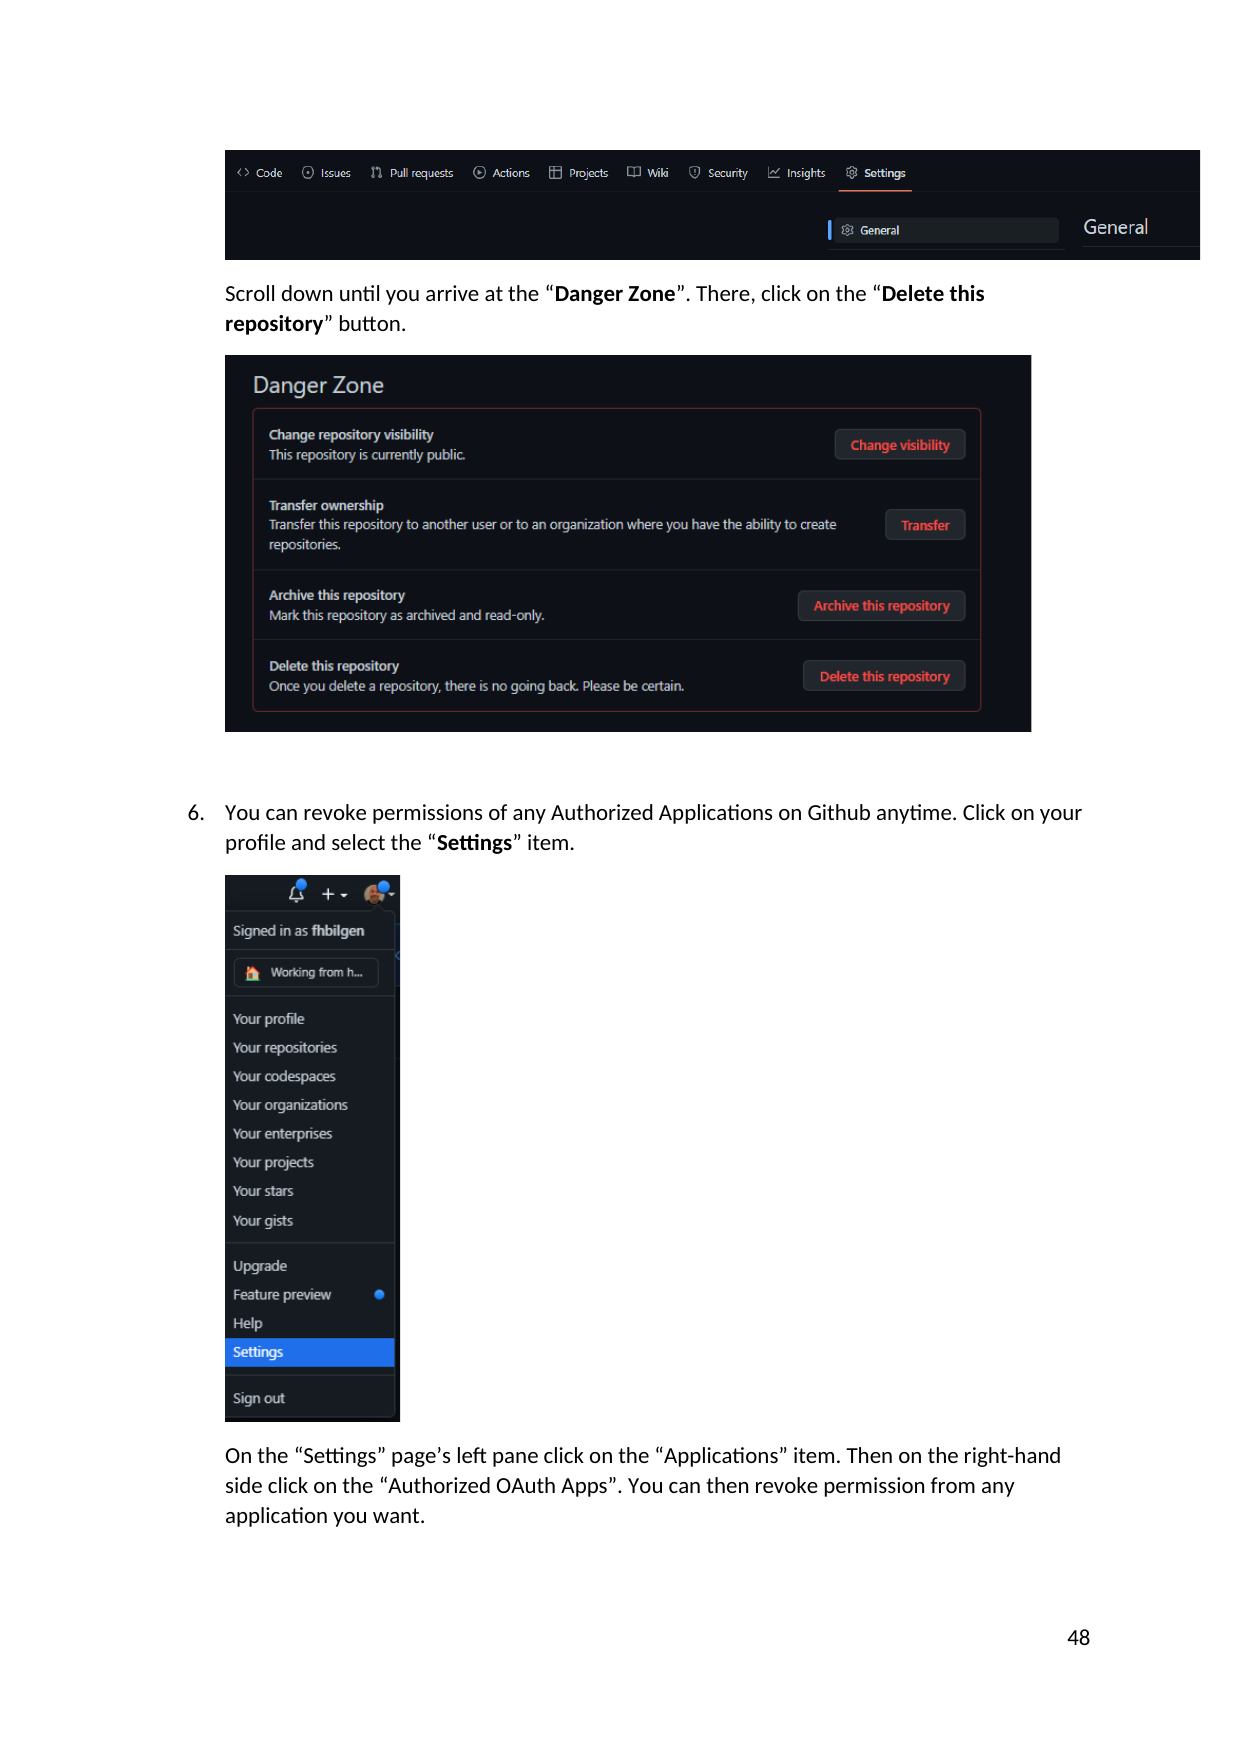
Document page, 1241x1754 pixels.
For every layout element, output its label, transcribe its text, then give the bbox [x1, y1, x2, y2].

list You can revoke permissions of any Authorized Applications on Github anytime. Click on your profile and select the “Settings” item. [187, 798, 1090, 856]
picture [225, 150, 1200, 260]
picture [225, 355, 1032, 732]
text On the “Settings” page’s left pane click on the “Applications” item. Then on the right-hand side click on the “Authorized OAuth Apps”. You can then revoke permission from any application you want. [225, 1441, 1090, 1529]
picture [225, 875, 400, 1422]
text Scroll down until you arrive at the “Danger Zone”. There, click on the “Delete this repository” button. [225, 279, 1090, 337]
